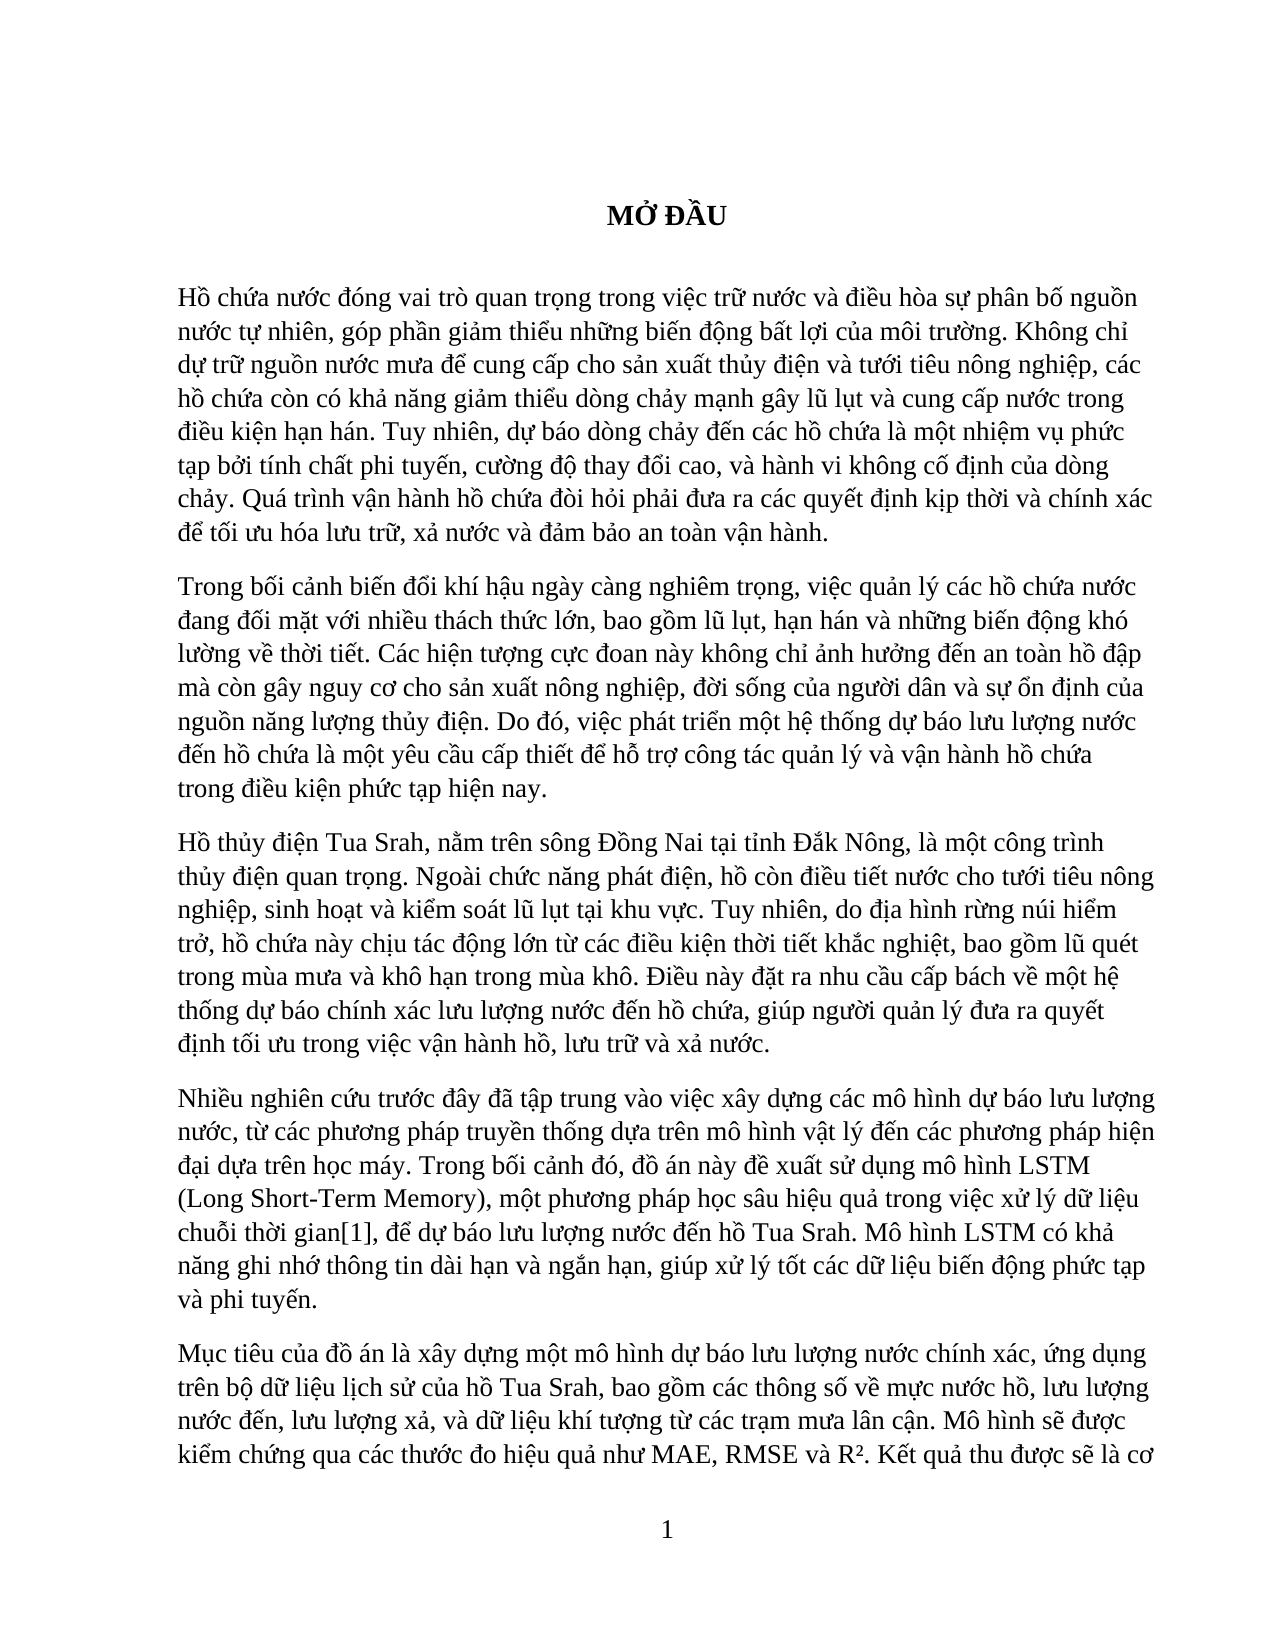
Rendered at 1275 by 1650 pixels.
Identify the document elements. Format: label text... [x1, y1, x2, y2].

text Nhiều nghiên cứu trước đây đã tập trung vào việc xây dựng các mô hình dự báo lưu lượng nước, từ các phương pháp truyền thống dựa trên mô hình vật lý đến các phương pháp hiện đại dựa trên học máy. Trong bối cảnh đó, đồ án này đề xuất sử dụng mô hình LSTM (Long Short-Term Memory), một phương pháp học sâu hiệu quả trong việc xử lý dữ liệu chuỗi thời gian[1], để dự báo lưu lượng nước đến hồ Tua Srah. Mô hình LSTM có khả năng ghi nhớ thông tin dài hạn và ngắn hạn, giúp xử lý tốt các dữ liệu biến động phức tạp và phi tuyến. [177, 1082, 1157, 1314]
text Trong bối cảnh biến đổi khí hậu ngày càng nghiêm trọng, việc quản lý các hồ chứa nước đang đối mặt với nhiều thách thức lớn, bao gồm lũ lụt, hạn hán và những biến động khó lường về thời tiết. Các hiện tượng cực đoan này không chỉ ảnh hưởng đến an toàn hồ đập mà còn gây nguy cơ cho sản xuất nông nghiệp, đời sống của người dân và sự ổn định của nguồn năng lượng thủy điện. Do đó, việc phát triển một hệ thống dự báo lưu lượng nước đến hồ chứa là một yêu cầu cấp thiết để hỗ trợ công tác quản lý và vận hành hồ chứa trong điều kiện phức tạp hiện nay. [177, 570, 1157, 803]
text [177, 1337, 1157, 1469]
subtitle MỞ ĐẦU [177, 198, 1157, 231]
text Hồ thủy điện Tua Srah, nằm trên sông Đồng Nai tại tỉnh Đắk Nông, là một công trình thủy điện quan trọng. Ngoài chức năng phát điện, hồ còn điều tiết nước cho tưới tiêu nông nghiệp, sinh hoạt và kiểm soát lũ lụt tại khu vực. Tuy nhiên, do địa hình rừng núi hiểm trở, hồ chứa này chịu tác động lớn từ các điều kiện thời tiết khắc nghiệt, bao gồm lũ quét trong mùa mưa và khô hạn trong mùa khô. Điều này đặt ra nhu cầu cấp bách về một hệ thống dự báo chính xác lưu lượng nước đến hồ chứa, giúp người quản lý đưa ra quyết định tối ưu trong việc vận hành hồ, lưu trữ và xả nước. [177, 826, 1157, 1058]
text Hồ chứa nước đóng vai trò quan trọng trong việc trữ nước và điều hòa sự phân bố nguồn nước tự nhiên, góp phần giảm thiểu những biến động bất lợi của môi trường. Không chỉ dự trữ nguồn nước mưa để cung cấp cho sản xuất thủy điện và tưới tiêu nông nghiệp, các hồ chứa còn có khả năng giảm thiểu dòng chảy mạnh gây lũ lụt và cung cấp nước trong điều kiện hạn hán. Tuy nhiên, dự báo dòng chảy đến các hồ chứa là một nhiệm vụ phức tạp bởi tính chất phi tuyến, cường độ thay đổi cao, và hành vi không cố định của dòng chảy. Quá trình vận hành hồ chứa đòi hỏi phải đưa ra các quyết định kịp thời và chính xác để tối ưu hóa lưu trữ, xả nước và đảm bảo an toàn vận hành. [177, 281, 1157, 547]
